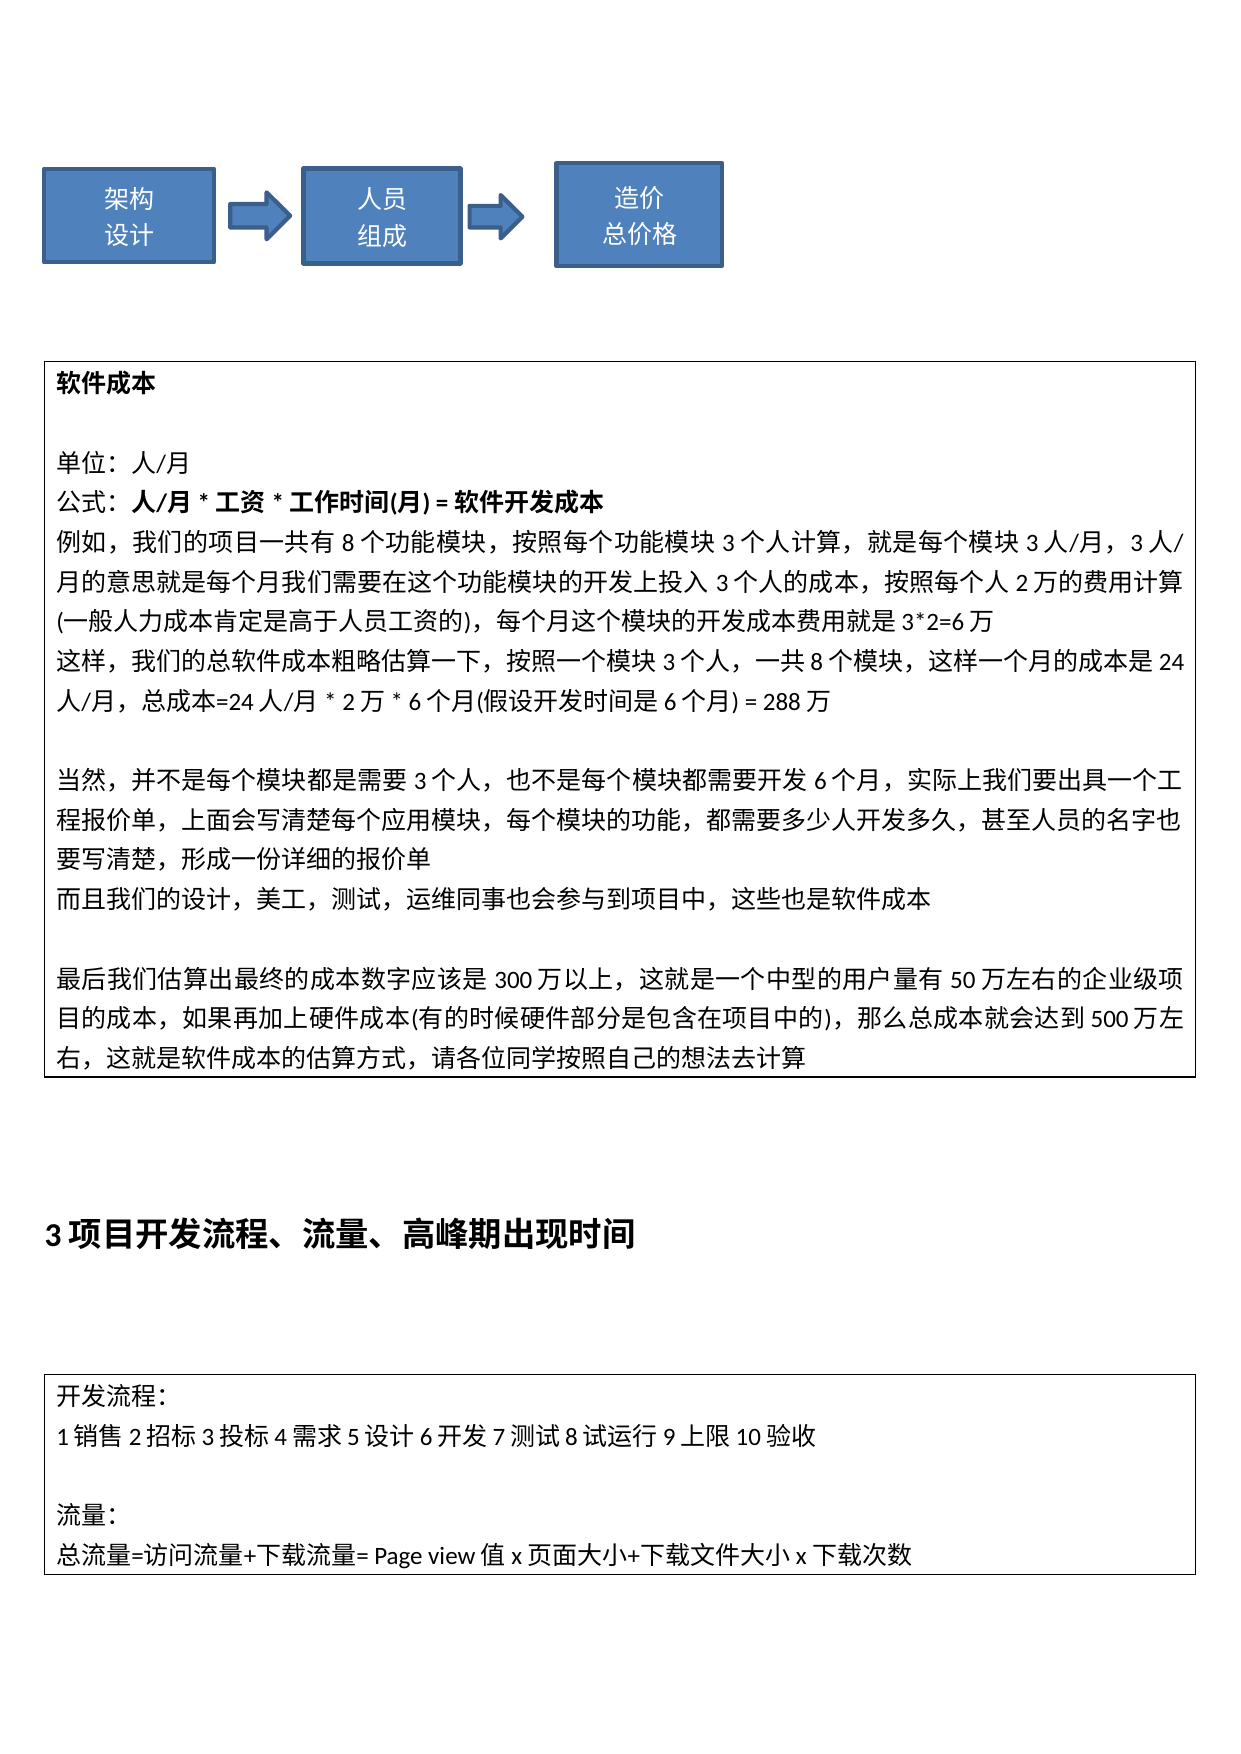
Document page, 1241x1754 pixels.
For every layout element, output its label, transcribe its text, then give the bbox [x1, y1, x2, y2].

subtitle 3 项目开发流程、流量、高峰期出现时间 [44, 1192, 1196, 1272]
table_header 软件成本 单位：人/月 公式：人/月 * 工资 * 工作时间(月) = 软件开发成本 例如，我们的项目一共有8个功能模块，按照每个功能模块3个人计算，就是每个模块3人/月，3人/月的意思就是每个月我们需要在这个功能模块的开发上投入3个人的成本，按照每个人2万的费用计算(一般人力成本肯定是高于人员工资的)，每个月这个模块的开发成本费用就是3*2=6万 这样，我们的总软件成本粗略估算一下，按照一个模块3个人，一共8个模块，这样一个月的成本是24人/月，总成本=24人/月 * 2万 * 6个月(假设开发时间是6个月) = 288万 当然，并不是每个模块都是需要3个人，也不是每个模块都需要开发6个月，实际上我们要出具一个工程报价单，上面会写清楚每个应用模块，每个模块的功能，都需要多少人开发多久，甚至人员的名字也要写清楚，形成一份详细的报价单 而且我们的设计，美工，测试，运维同事也会参与到项目中，这些也是软件成本 最后我们估算出最终的成本数字应该是300万以上，这就是一个中型的用户量有50万左右的企业级项目的成本，如果再加上硬件成本(有的时候硬件部分是包含在项目中的)，那么总成本就会达到500万左右，这就是软件成本的估算方式，请各位同学按照自己的想法去计算 [45, 362, 1195, 1076]
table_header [45, 1375, 1195, 1573]
